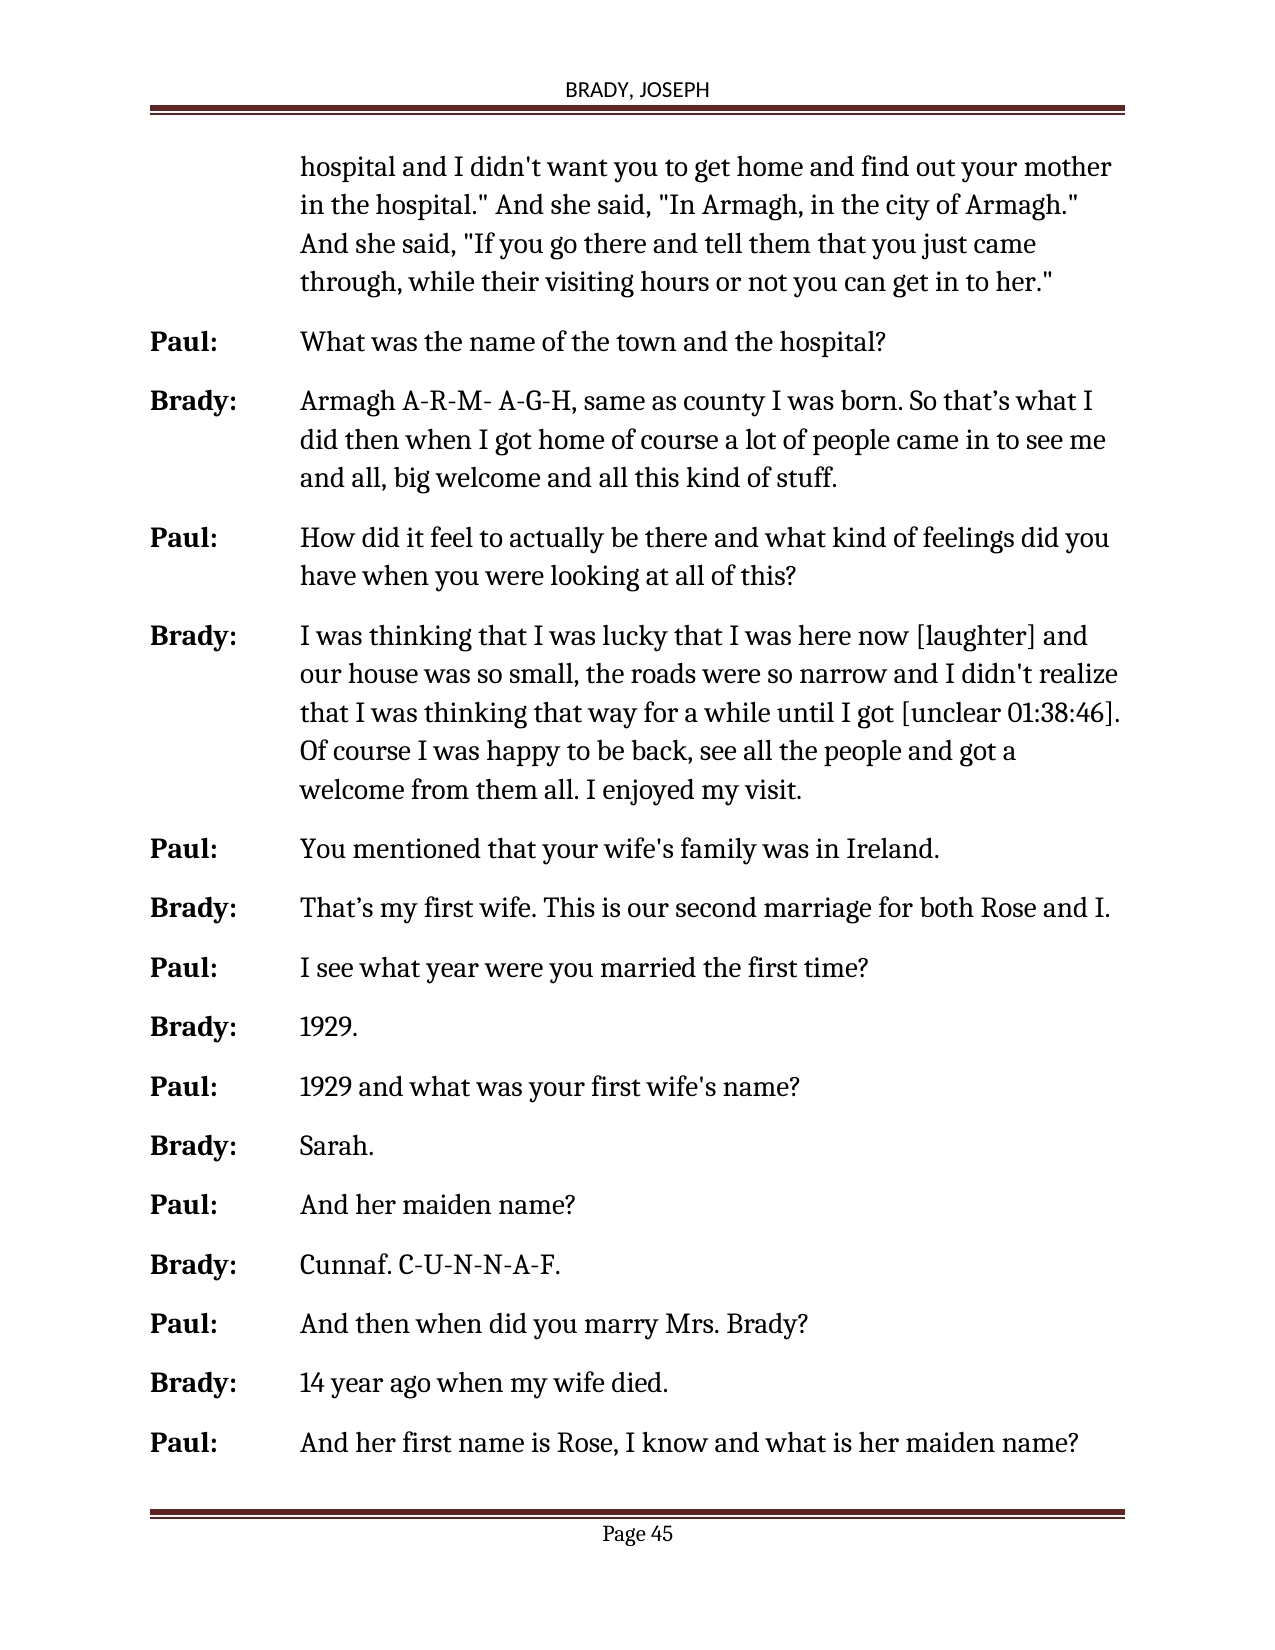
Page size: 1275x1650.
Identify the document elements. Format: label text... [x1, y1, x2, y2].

text Paul: How did it feel to actually be there and what kind of feelings did you have when you were looking at all of this? [150, 521, 1125, 593]
text Brady: Cunnaf. C-U-N-N-A-F. [150, 1248, 1125, 1281]
text Brady: 1929. [150, 1010, 1125, 1044]
text Brady: Sarah. [150, 1129, 1125, 1163]
text Brady: I was thinking that I was lucky that I was here now [laughter] and our house was so small, the roads were so narrow and I didn't realize that I was thinking that way for a while until I got [unclear 01:38:46]. Of course I was happy to be back, see all the people and got a welcome from them all. I enjoyed my visit. [150, 619, 1125, 806]
text Brady: Armagh A-R-M- A-G-H, same as county I was born. So that’s what I did then when I got home of course a lot of people came in to see me and all, big welcome and all this kind of stuff. [150, 384, 1125, 495]
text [150, 150, 1125, 299]
text Brady: That’s my first wife. This is our second marriage for both Rose and I. [150, 892, 1125, 925]
text Paul: What was the name of the town and the hospital? [150, 325, 1125, 358]
text Paul: You mentioned that your wife's family was in Ireland. [150, 832, 1125, 866]
text Brady: 14 year ago when my wife died. [150, 1367, 1125, 1400]
text Paul: And then when did you marry Mrs. Brady? [150, 1307, 1125, 1341]
text Paul: 1929 and what was your first wife's name? [150, 1070, 1125, 1103]
text Paul: And her maiden name? [150, 1188, 1125, 1222]
text Paul: I see what year were you married the first time? [150, 951, 1125, 984]
text Paul: And her first name is Rose, I know and what is her maiden name? [150, 1426, 1125, 1459]
